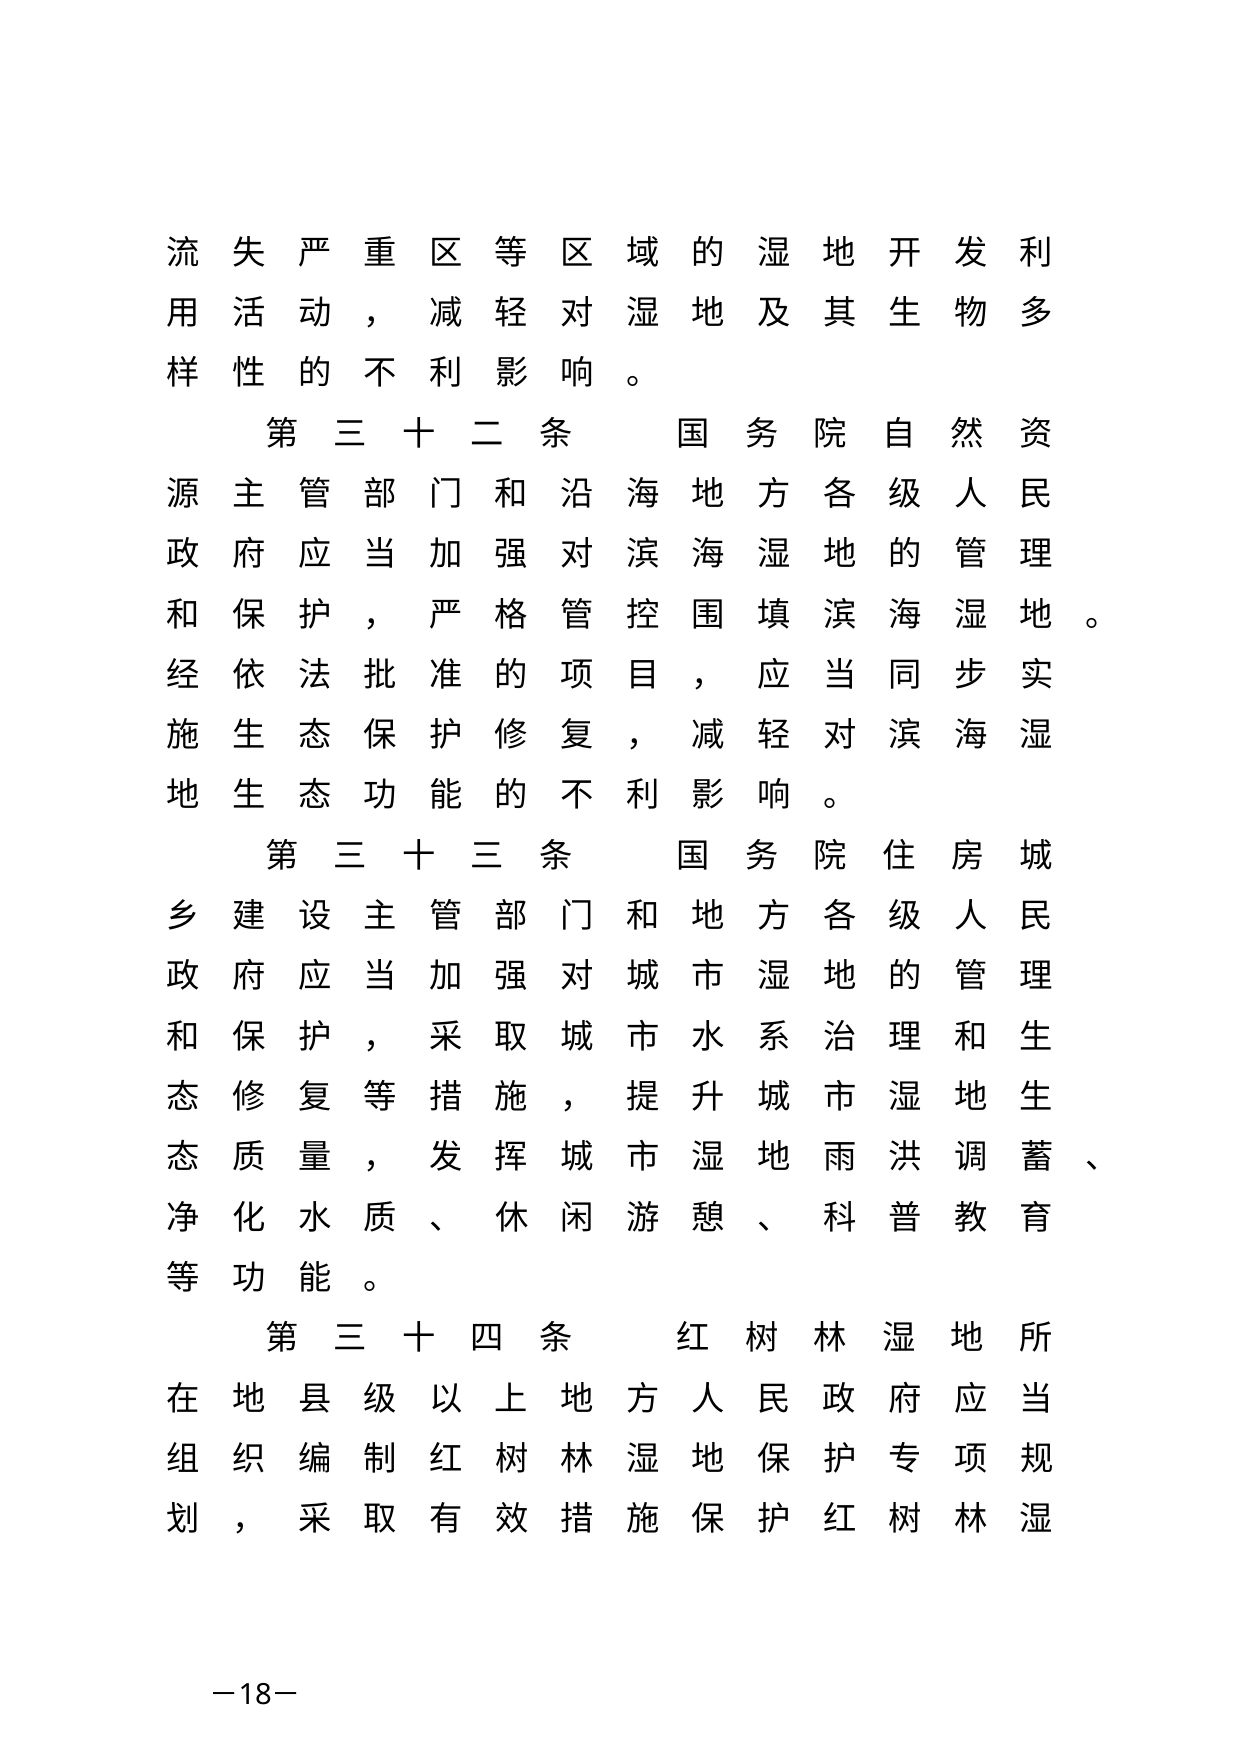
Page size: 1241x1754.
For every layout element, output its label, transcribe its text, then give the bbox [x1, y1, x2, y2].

text 第三十二条 国务院自然资源主管部门和沿海地方各级人民政府应当加强对滨海湿地的管理和保护，严格管控围填滨海湿地。经依法批准的项目，应当同步实施生态保护修复，减轻对滨海湿地生态功能的不利影响。 [167, 400, 1085, 822]
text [167, 219, 1085, 400]
text 第三十三条 国务院住房城乡建设主管部门和地方各级人民政府应当加强对城市湿地的管理和保护，采取城市水系治理和生态修复等措施，提升城市湿地生态质量，发挥城市湿地雨洪调蓄、净化水质、休闲游憩、科普教育等功能。 [167, 822, 1085, 1305]
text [167, 1305, 1085, 1546]
